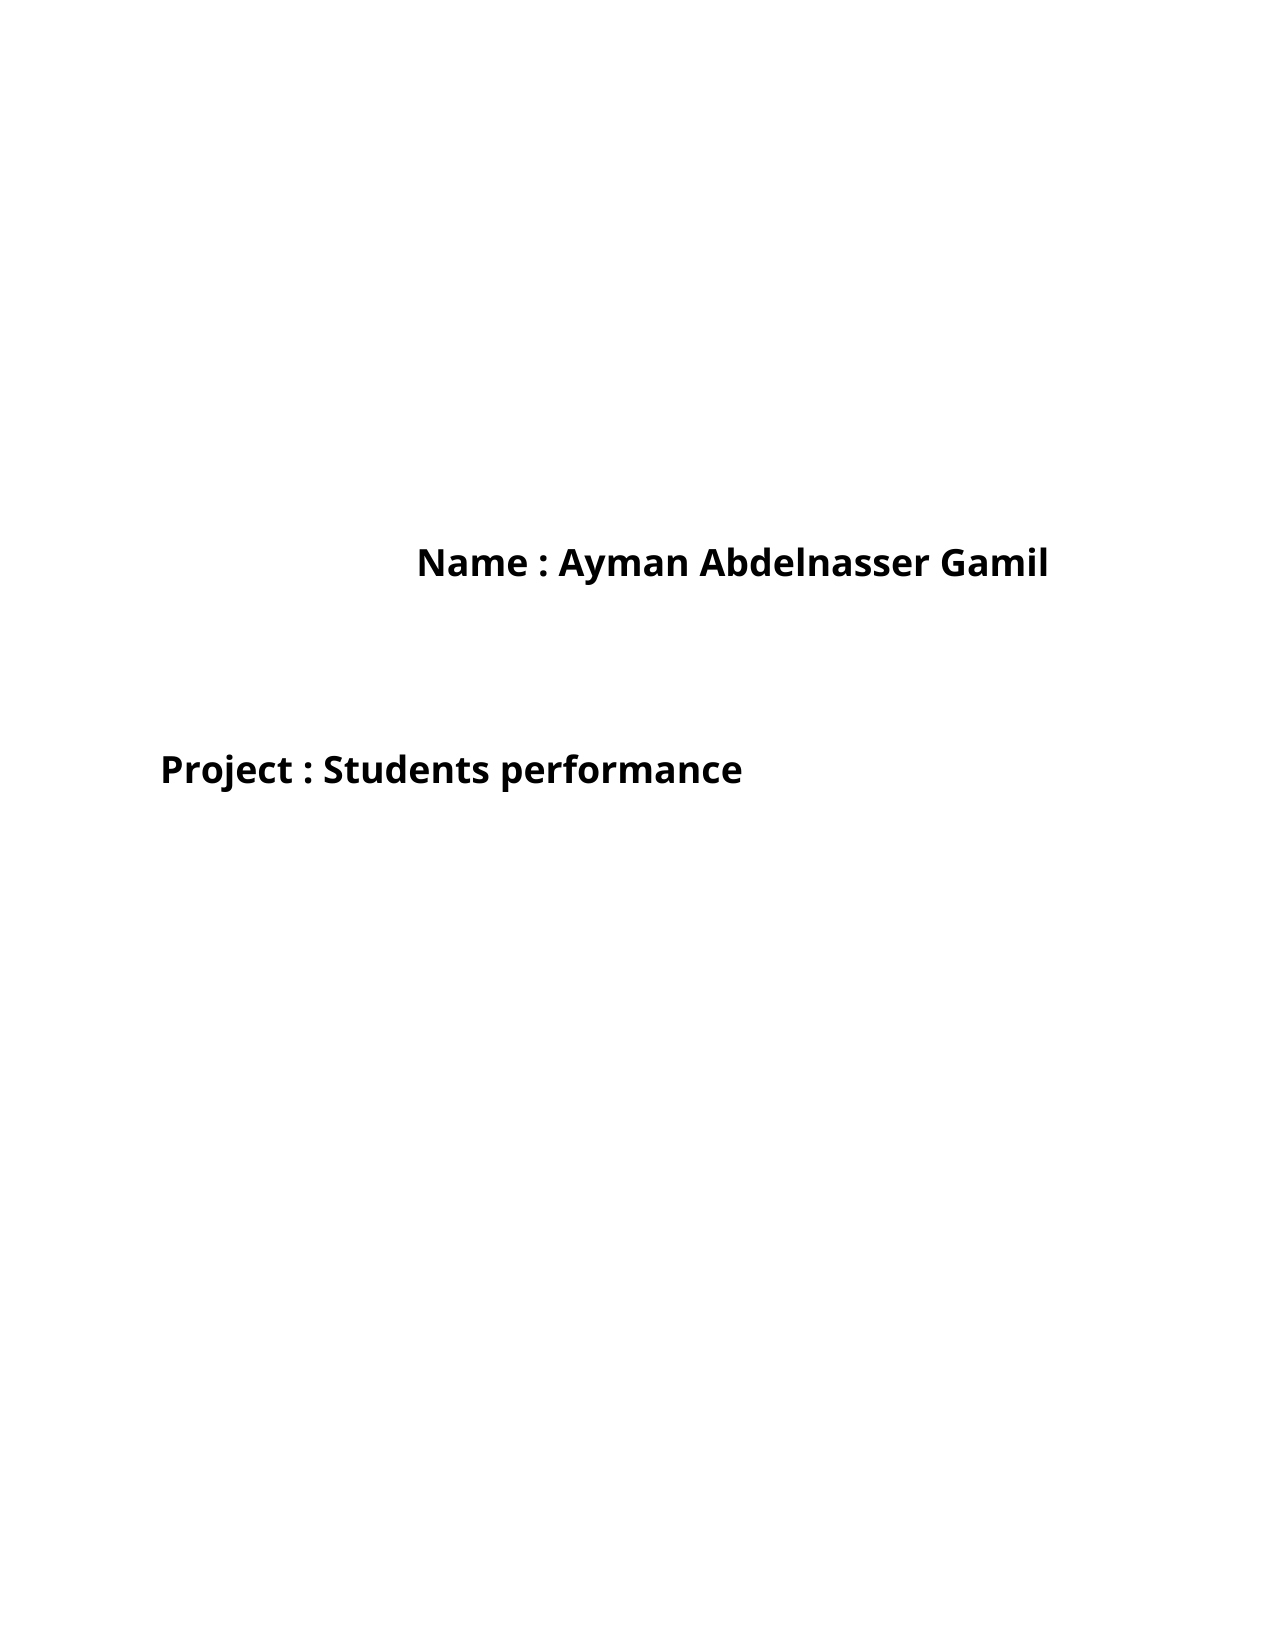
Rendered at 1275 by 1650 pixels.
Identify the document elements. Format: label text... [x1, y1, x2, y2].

text Project : Students performance [150, 743, 1125, 794]
text Name : Ayman Abdelnasser Gamil [150, 537, 1125, 588]
